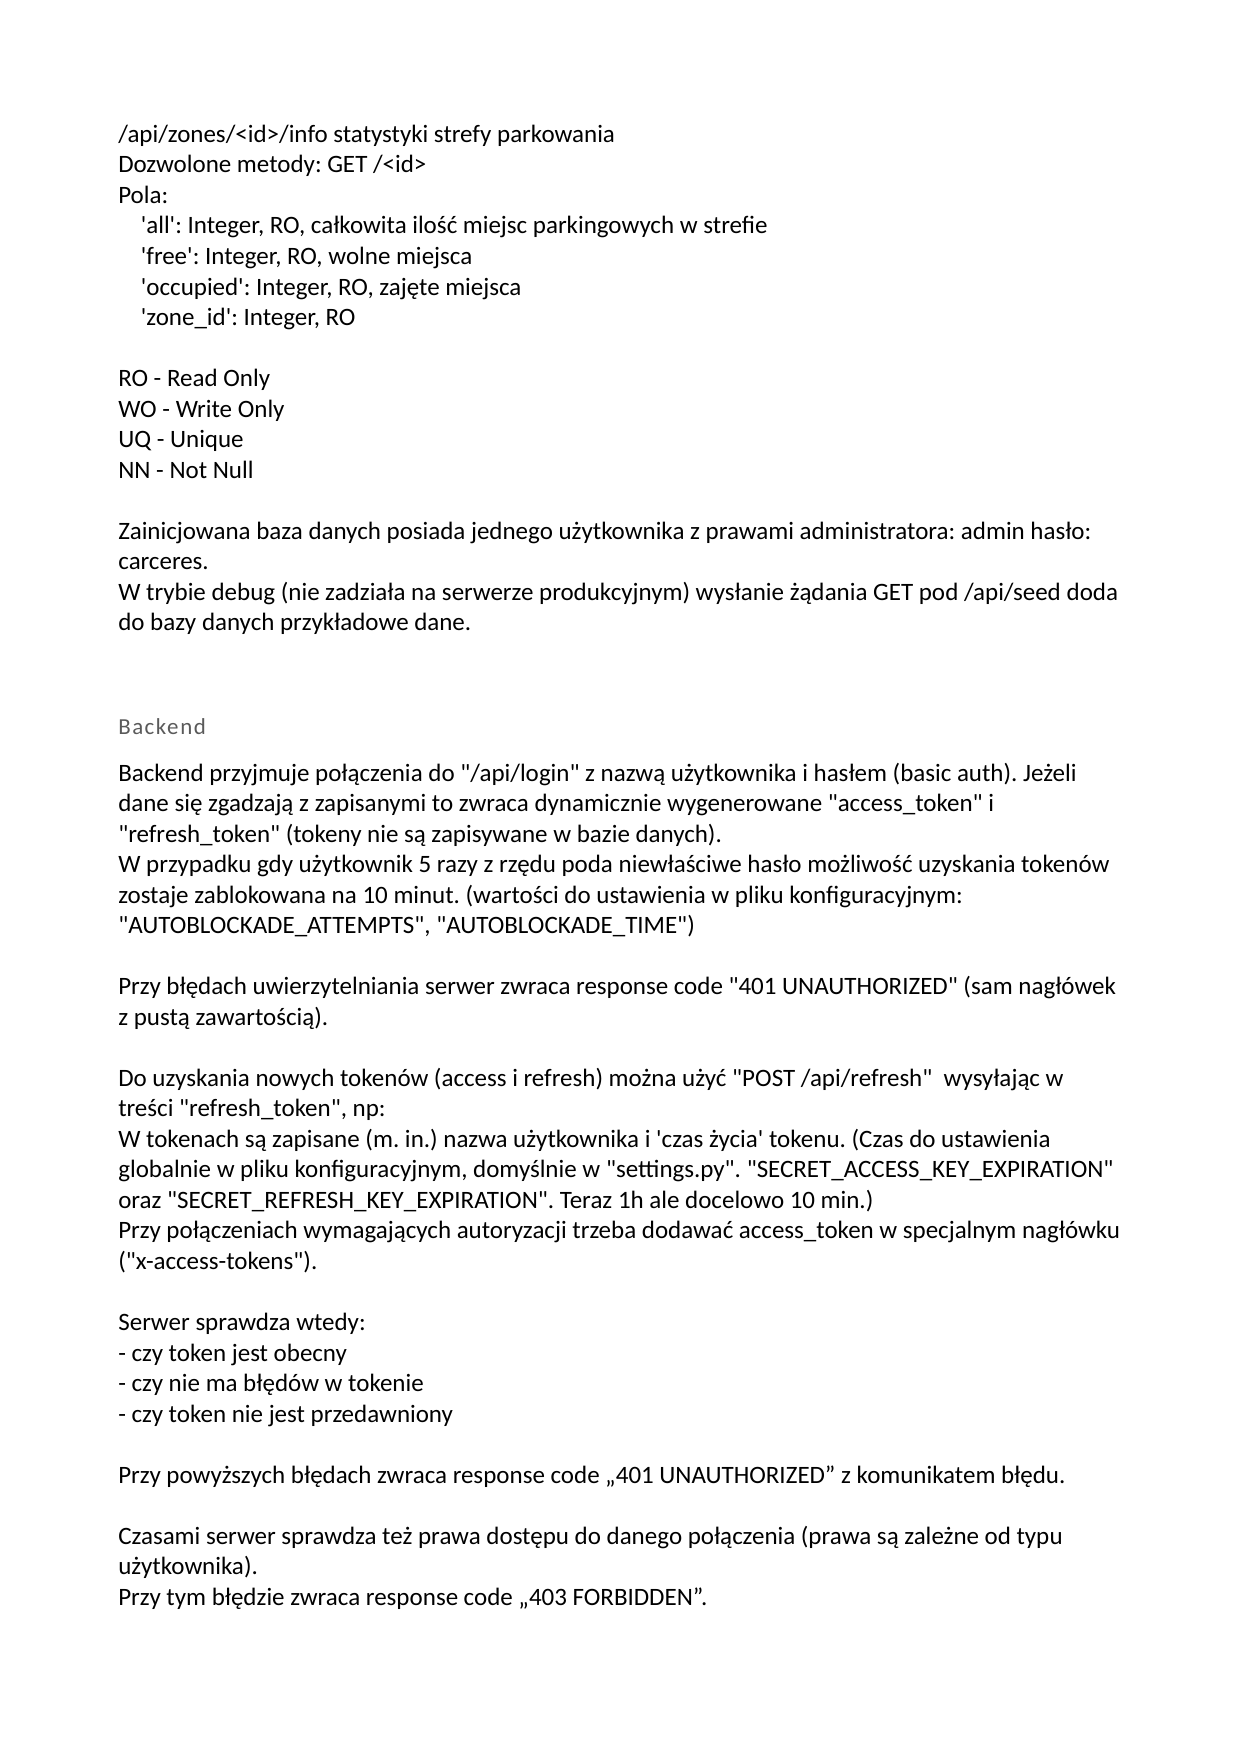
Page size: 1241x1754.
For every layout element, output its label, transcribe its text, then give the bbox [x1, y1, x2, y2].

text 'free': Integer, RO, wolne miejsca [118, 240, 1122, 271]
text NN - Not Null [118, 454, 1122, 484]
text Pola: [118, 179, 1122, 210]
text - czy token jest obecny [118, 1337, 1122, 1367]
text Przy połączeniach wymagających autoryzacji trzeba dodawać access_token w specjalnym nagłówku ("x-access-tokens"). [118, 1215, 1122, 1276]
text 'occupied': Integer, RO, zajęte miejsca [118, 271, 1122, 301]
text /api/zones/<id>/info statystyki strefy parkowania [118, 118, 1122, 149]
text Serwer sprawdza wtedy: [118, 1306, 1122, 1337]
text WO - Write Only [118, 393, 1122, 423]
text W tokenach są zapisane (m. in.) nazwa użytkownika i 'czas życia' tokenu. (Czas do ustawienia globalnie w pliku konfiguracyjnym, domyślnie w "settings.py". "SECRET_ACCESS_KEY_EXPIRATION" oraz "SECRET_REFRESH_KEY_EXPIRATION". Teraz 1h ale docelowo 10 min.) [118, 1123, 1122, 1215]
text - czy nie ma błędów w tokenie [118, 1367, 1122, 1398]
text Przy powyższych błędach zwraca response code „401 UNAUTHORIZED” z komunikatem błędu. [118, 1459, 1122, 1489]
text Do uzyskania nowych tokenów (access i refresh) można użyć "POST /api/refresh" wysyłając w treści "refresh_token", np: [118, 1062, 1122, 1123]
text Przy tym błędzie zwraca response code „403 FORBIDDEN”. [118, 1581, 1122, 1611]
text 'all': Integer, RO, całkowita ilość miejsc parkingowych w strefie [118, 210, 1122, 240]
text W trybie debug (nie zadziała na serwerze produkcyjnym) wysłanie żądania GET pod /api/seed doda do bazy danych przykładowe dane. [118, 576, 1122, 637]
text W przypadku gdy użytkownik 5 razy z rzędu poda niewłaściwe hasło możliwość uzyskania tokenów zostaje zablokowana na 10 minut. (wartości do ustawienia w pliku konfiguracyjnym: "AUTOBLOCKADE_ATTEMPTS", "AUTOBLOCKADE_TIME") [118, 848, 1122, 940]
text Dozwolone metody: GET /<id> [118, 149, 1122, 179]
text RO - Read Only [118, 362, 1122, 393]
text Przy błędach uwierzytelniania serwer zwraca response code "401 UNAUTHORIZED" (sam nagłówek z pustą zawartością). [118, 971, 1122, 1032]
text Czasami serwer sprawdza też prawa dostępu do danego połączenia (prawa są zależne od typu użytkownika). [118, 1520, 1122, 1581]
subtitle Backend [118, 712, 1122, 740]
text Zainicjowana baza danych posiada jednego użytkownika z prawami administratora: admin hasło: carceres. [118, 515, 1122, 576]
text 'zone_id': Integer, RO [118, 301, 1122, 332]
text Backend przyjmuje połączenia do "/api/login" z nazwą użytkownika i hasłem (basic auth). Jeżeli dane się zgadzają z zapisanymi to zwraca dynamicznie wygenerowane "access_token" i "refresh_token" (tokeny nie są zapisywane w bazie danych). [118, 757, 1122, 848]
text UQ - Unique [118, 423, 1122, 454]
text - czy token nie jest przedawniony [118, 1398, 1122, 1428]
